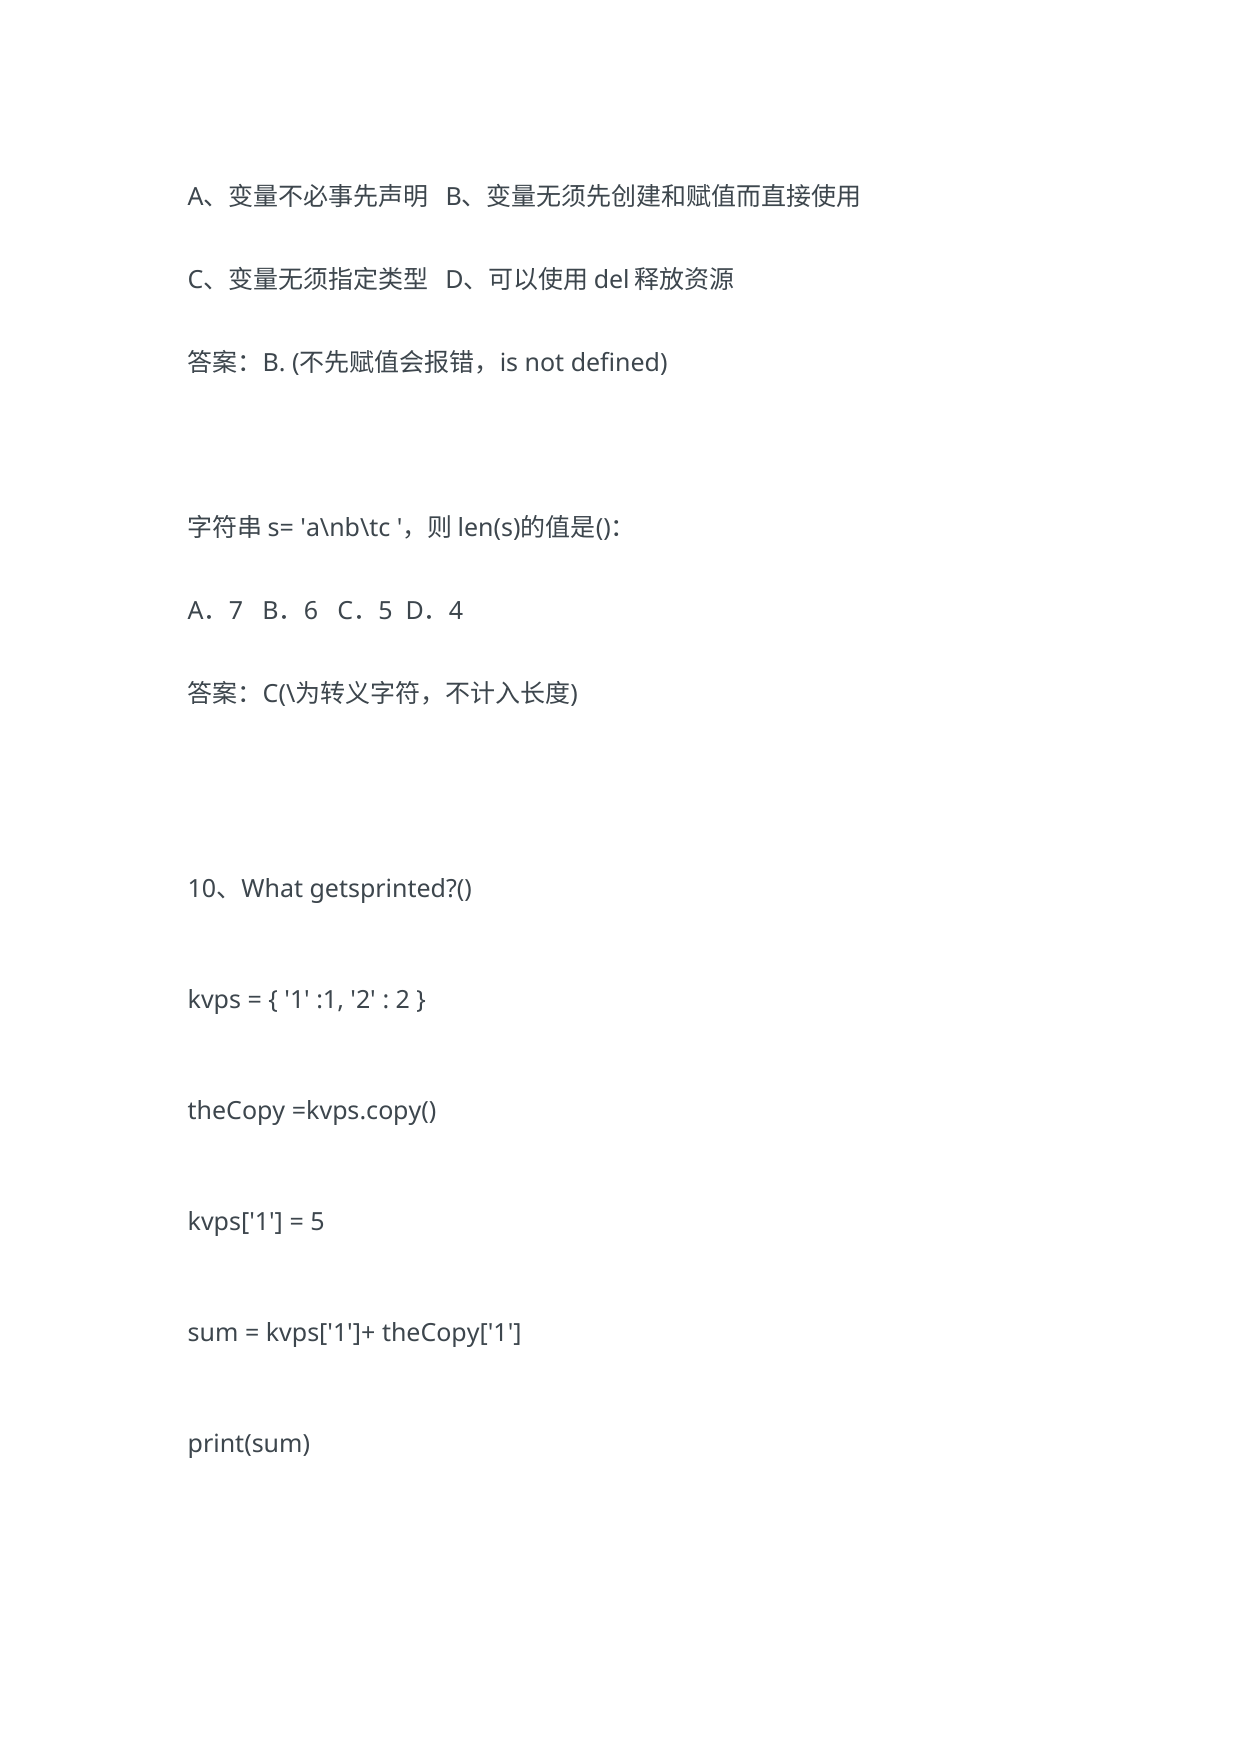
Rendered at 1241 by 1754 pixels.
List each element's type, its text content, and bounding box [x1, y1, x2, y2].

text theCopy =kvps.copy() [187, 1077, 1053, 1142]
text C、变量无须指定类型 D、可以使用del释放资源 [187, 245, 1053, 310]
text 答案：C(\为转义字符，不计入长度) [187, 659, 1053, 724]
text 10、What getsprinted?() [187, 854, 1053, 919]
text kvps['1'] = 5 [187, 1188, 1053, 1253]
text A．7 B．6 C．5 D．4 [187, 576, 1053, 641]
text print(sum) [187, 1411, 1053, 1476]
text A、变量不必事先声明 B、变量无须先创建和赋值而直接使用 [187, 162, 1053, 227]
text 字符串s= 'a\nb\tc '，则len(s)的值是()： [187, 493, 1053, 558]
text 答案：B. (不先赋值会报错，is not defined) [187, 328, 1053, 393]
text kvps = { '1' :1, '2' : 2 } [187, 966, 1053, 1031]
text sum = kvps['1']+ theCopy['1'] [187, 1299, 1053, 1364]
